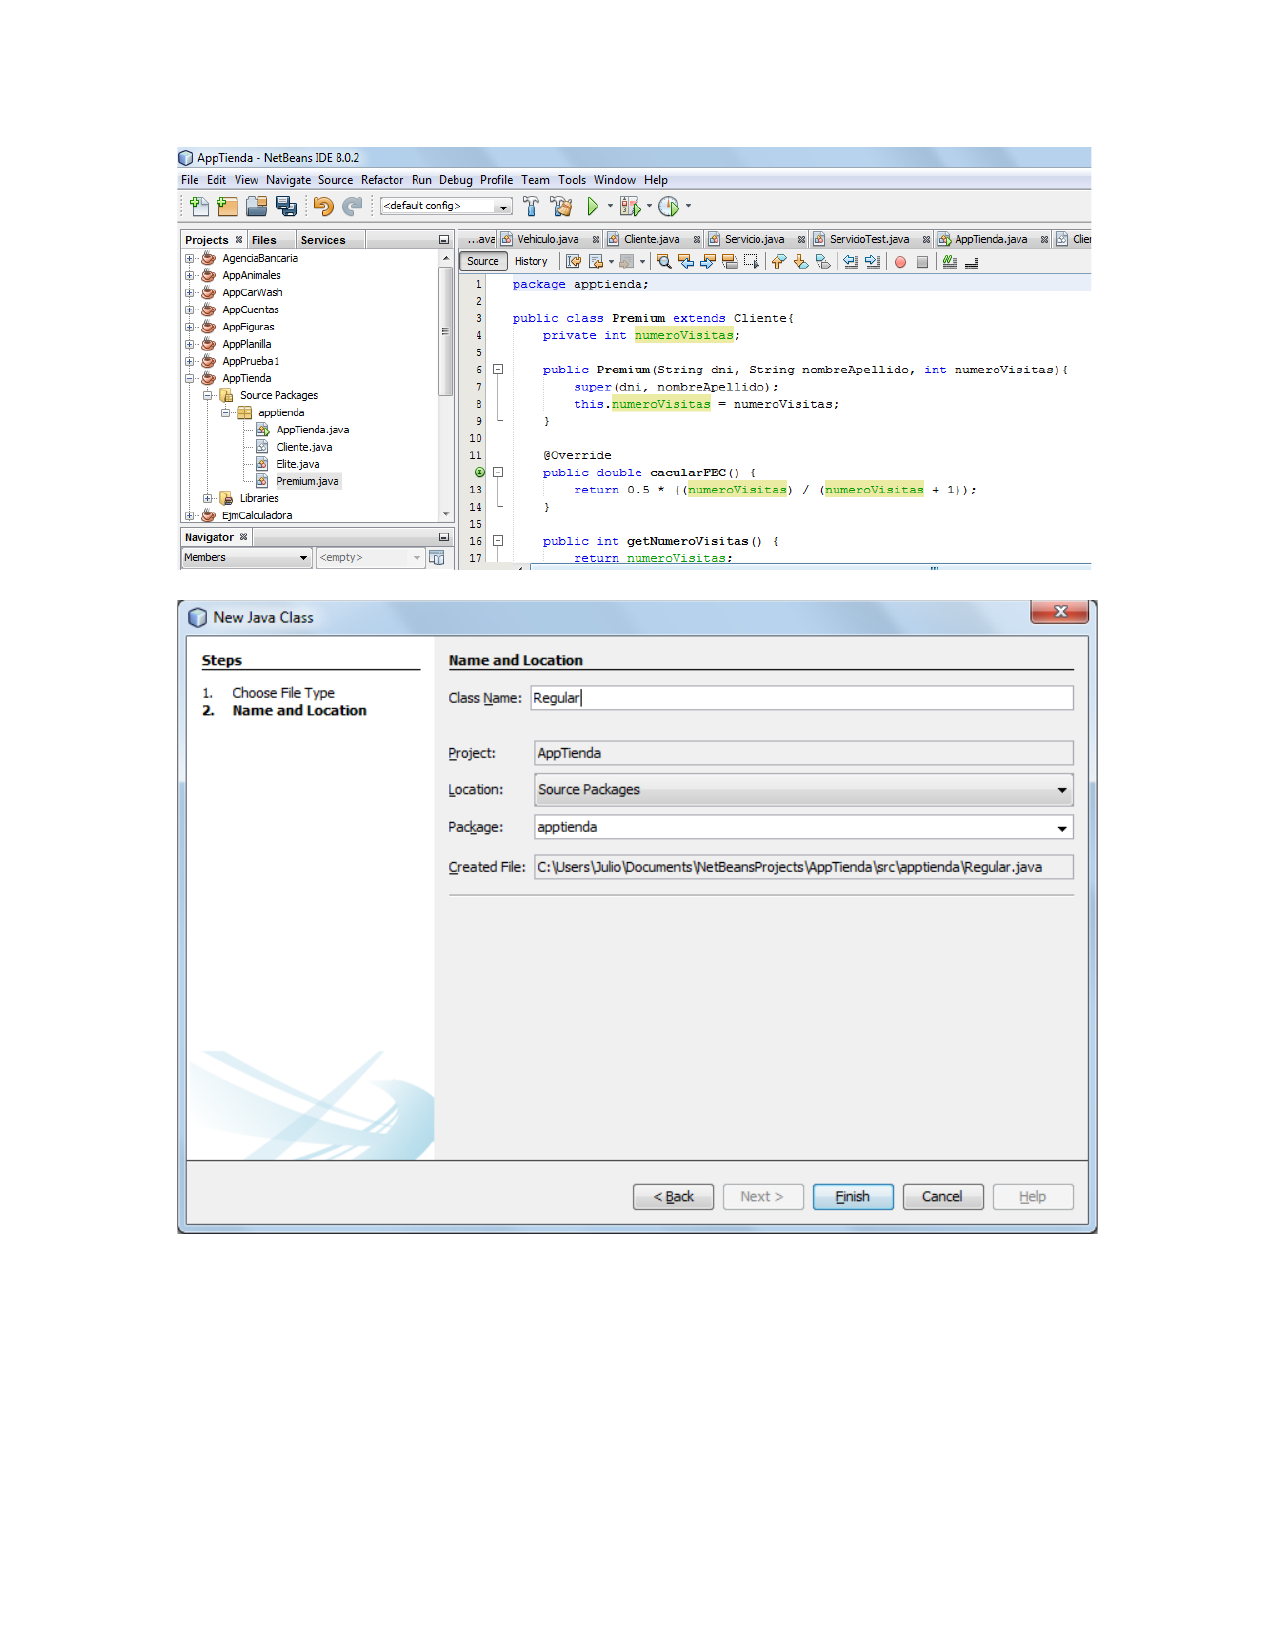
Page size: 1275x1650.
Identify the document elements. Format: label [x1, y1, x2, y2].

picture [177, 600, 1098, 1234]
picture [177, 147, 1092, 570]
